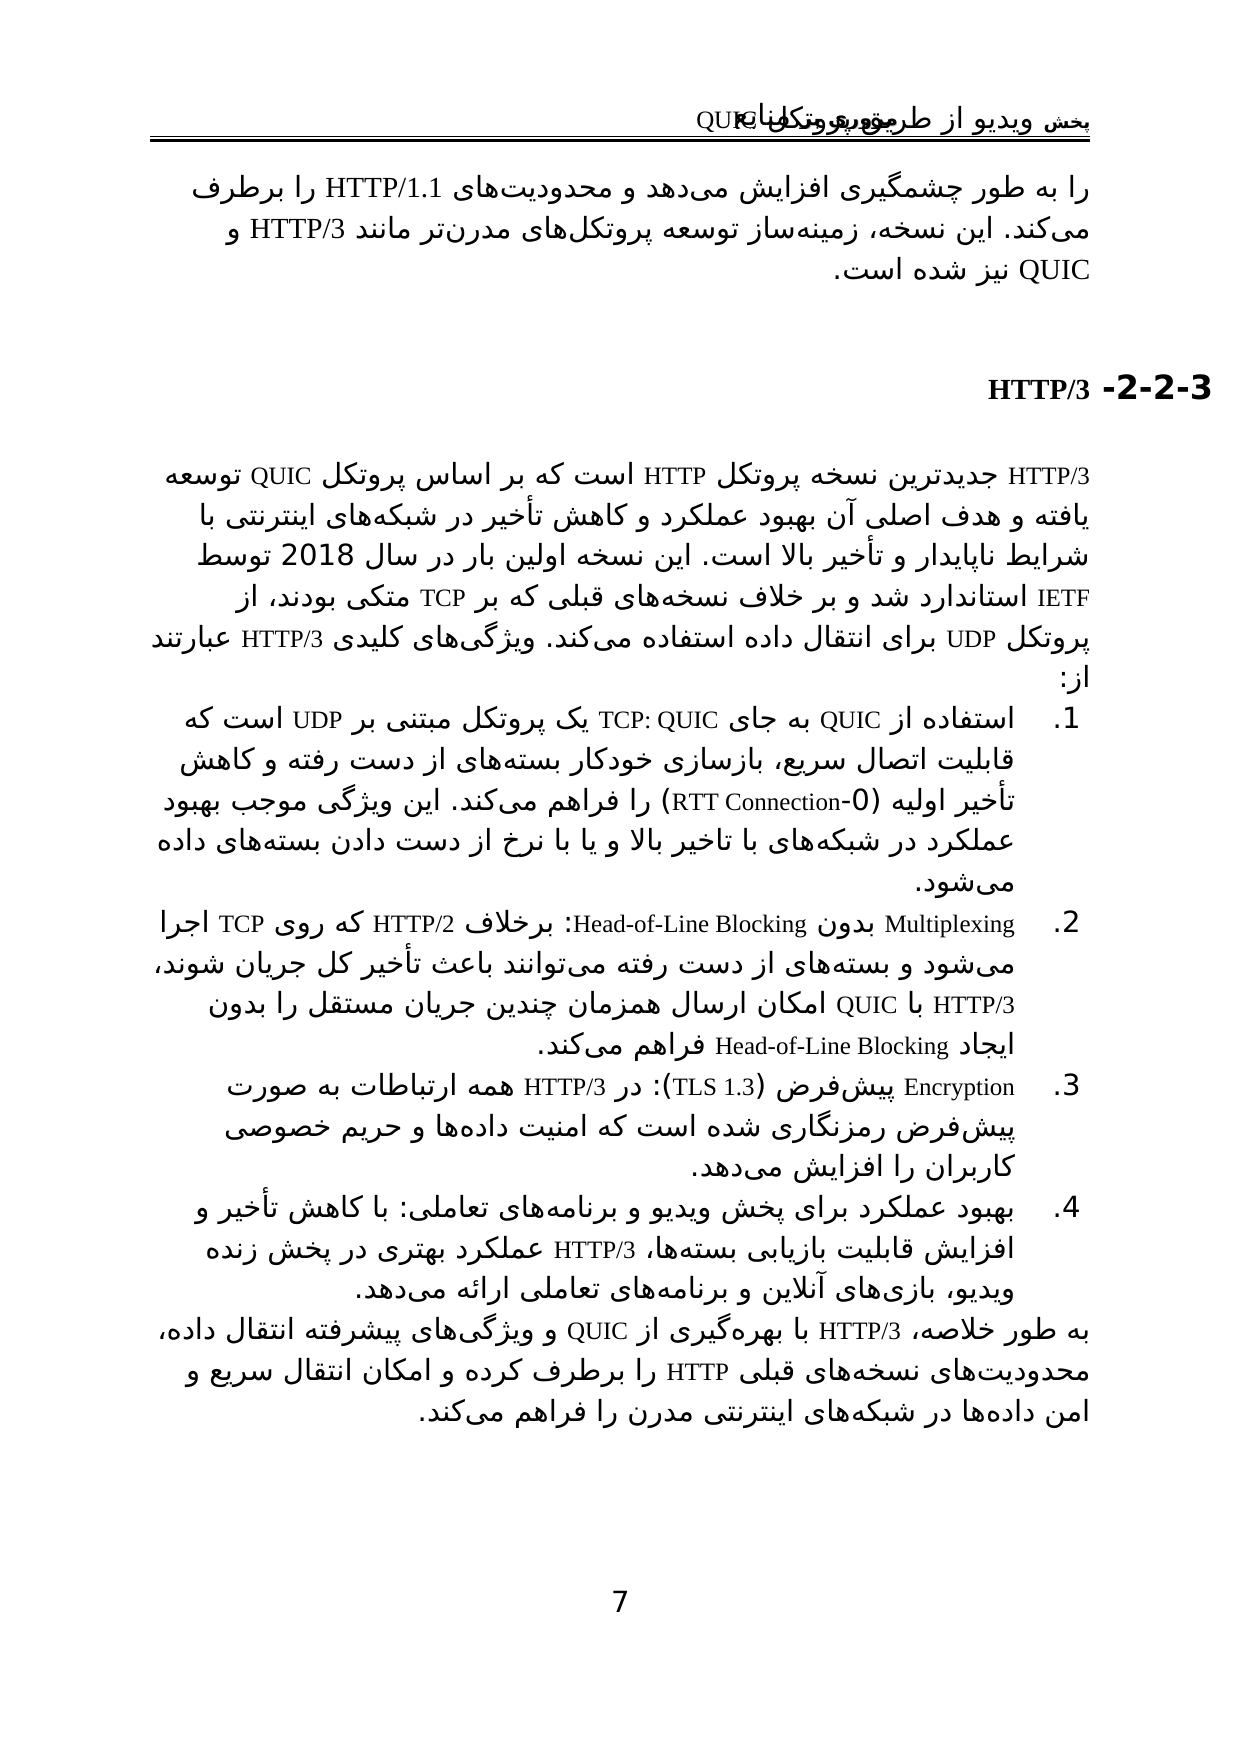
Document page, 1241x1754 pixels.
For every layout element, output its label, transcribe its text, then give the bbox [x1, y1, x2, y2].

text HTTP/3 [150, 368, 1090, 407]
text HTTP/3 جدیدترین نسخه پروتکل HTTP است که بر اساس پروتکل QUIC توسعه یافته و هدف اصلی آن بهبود عملکرد و کاهش تأخیر در شبکه‌های اینترنتی با شرایط ناپایدار و تأخیر بالا است. این نسخه اولین بار در سال 2018 توسط IETF استاندارد شد و بر خلاف نسخه‌های قبلی که بر TCP متکی بودند، از پروتکل UDP برای انتقال داده استفاده می‌کند. ویژگی‌های کلیدی HTTP/3 عبارتند از: [150, 457, 1090, 695]
list بهبود عملکرد برای پخش ویدیو و برنامه‌های تعاملی: با کاهش تأخیر و افزایش قابلیت بازیابی بسته‌ها، HTTP/3 عملکرد بهتری در پخش زنده ویدیو، بازی‌های آنلاین و برنامه‌های تعاملی ارائه می‌دهد. [150, 1190, 1053, 1306]
list Multiplexing بدون Head-of-Line Blocking: برخلاف HTTP/2 که روی TCP اجرا می‌شود و بسته‌های از دست رفته می‌توانند باعث تأخیر کل جریان شوند، HTTP/3 با QUIC امکان ارسال همزمان چندین جریان مستقل را بدون ایجاد Head-of-Line Blocking فراهم می‌کند. [150, 905, 1053, 1061]
text به طور خلاصه، HTTP/3 با بهره‌گیری از QUIC و ویژگی‌های پیشرفته انتقال داده، محدودیت‌های نسخه‌های قبلی HTTP را برطرف کرده و امکان انتقال سریع و امن داده‌ها در شبکه‌های اینترنتی مدرن را فراهم می‌کند. [150, 1312, 1090, 1428]
list استفاده از QUIC به جای TCP: QUIC یک پروتکل مبتنی بر UDP است که قابلیت اتصال سریع، بازسازی خودکار بسته‌های از دست رفته و کاهش تأخیر اولیه (0-RTT Connection) را فراهم می‌کند. این ویژگی موجب بهبود عملکرد در شبکه‌های با تاخیر بالا و یا با نرخ از دست دادن بسته‌های داده می‌شود. [150, 702, 1053, 898]
list Encryption پیش‌فرض (TLS 1.3): در HTTP/3 همه ارتباطات به صورت پیش‌فرض رمزنگاری شده است که امنیت داده‌ها و حریم خصوصی کاربران را افزایش می‌دهد. [150, 1068, 1053, 1183]
